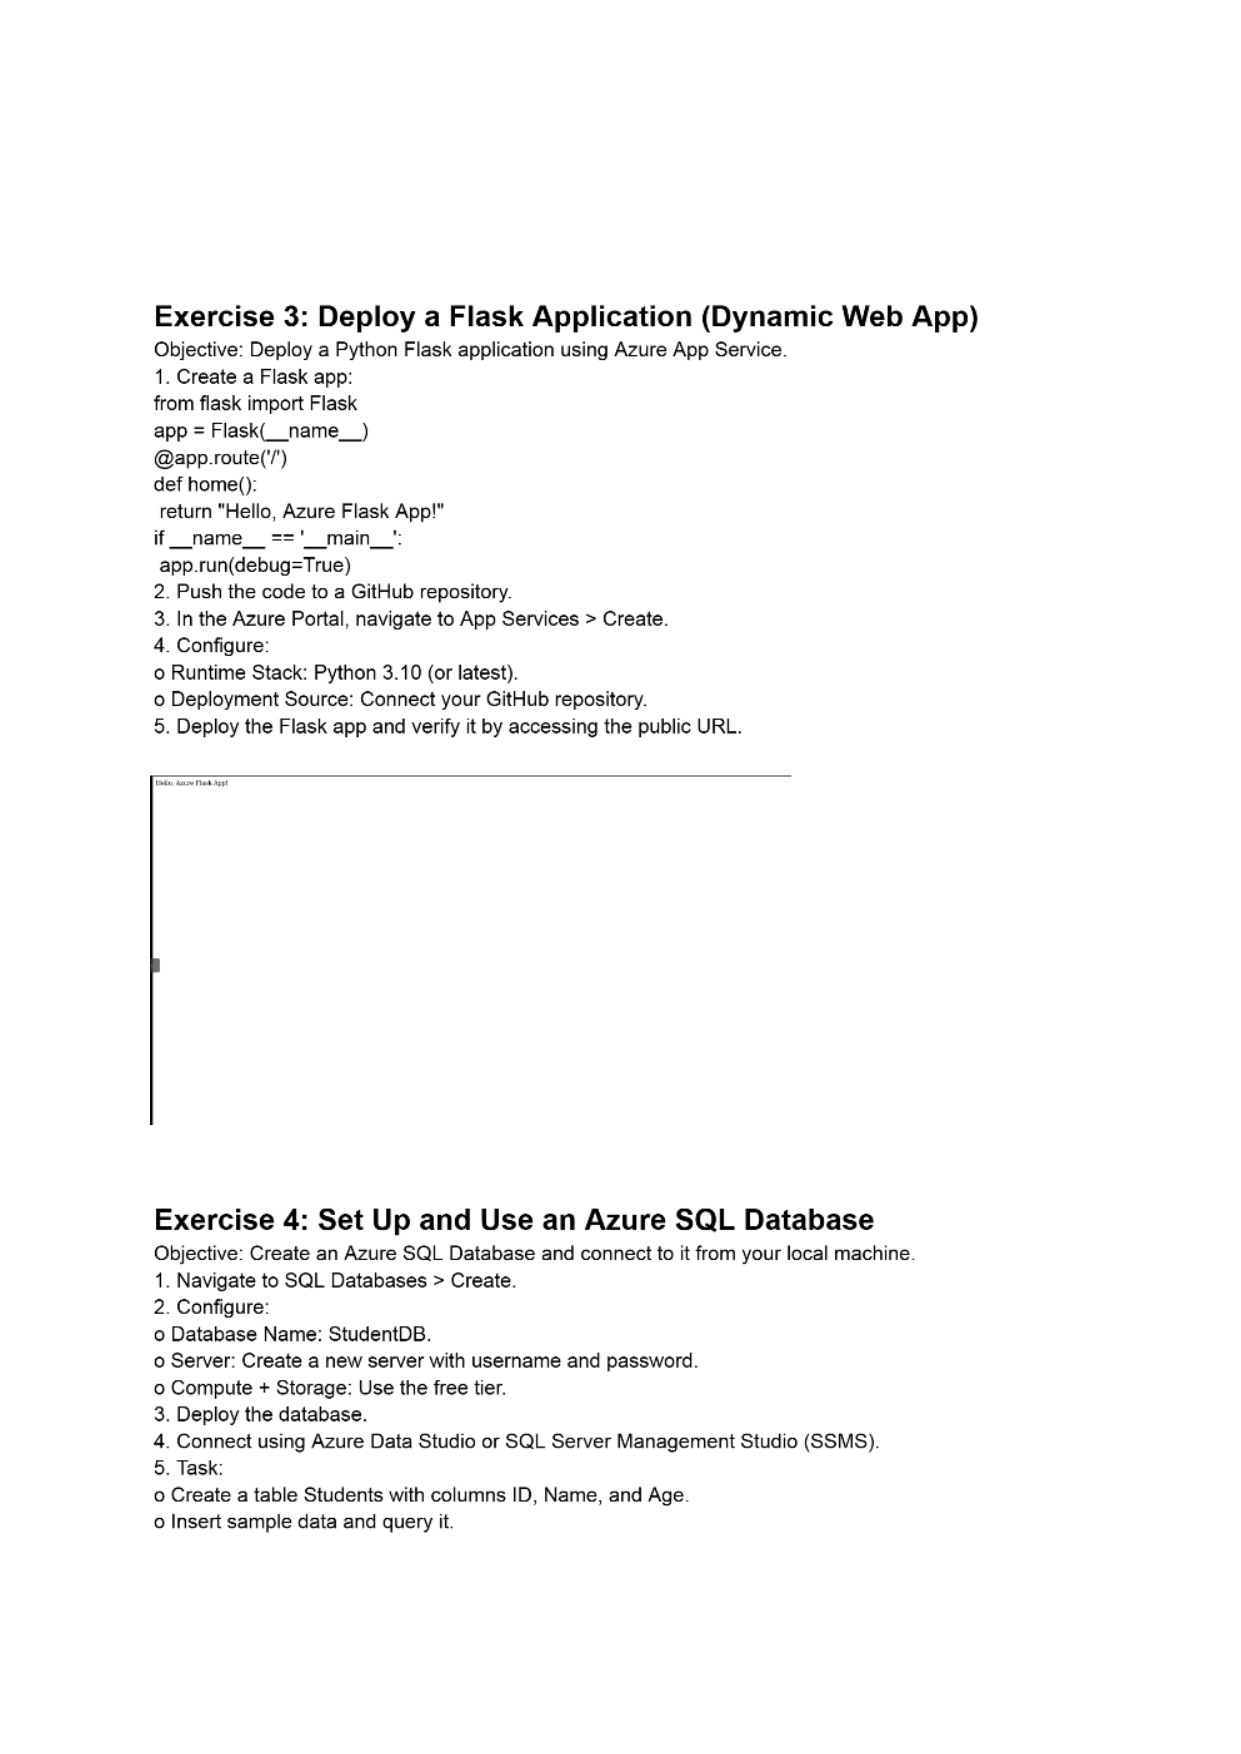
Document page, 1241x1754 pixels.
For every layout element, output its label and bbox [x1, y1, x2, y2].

picture [150, 773, 792, 1125]
picture [150, 1190, 919, 1538]
picture [150, 290, 1019, 755]
